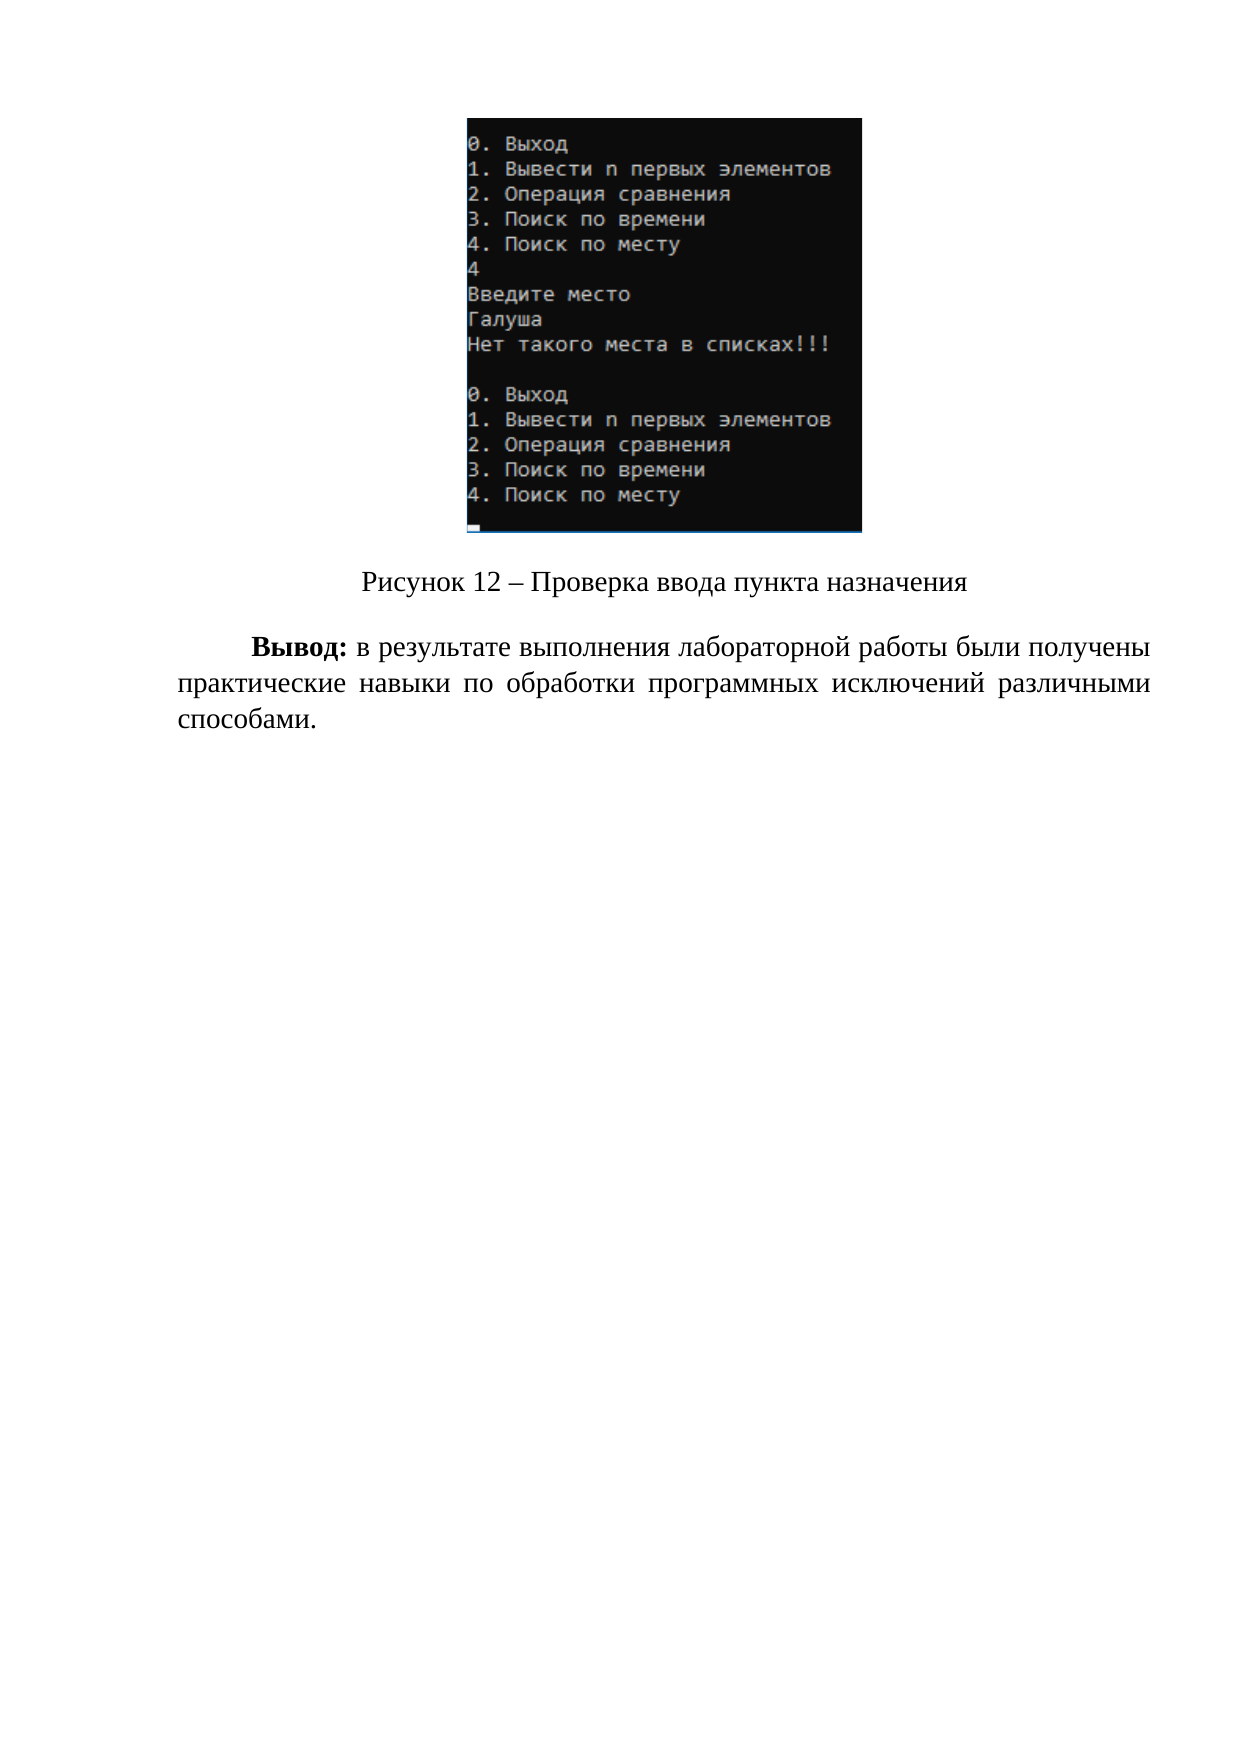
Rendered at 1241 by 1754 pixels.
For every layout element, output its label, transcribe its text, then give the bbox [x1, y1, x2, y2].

text Рисунок 12 – Проверка ввода пункта назначения [177, 564, 1152, 597]
text Вывод: в результате выполнения лабораторной работы были получены практические навыки по обработки программных исключений различными способами. [177, 629, 1152, 735]
picture [466, 118, 863, 533]
